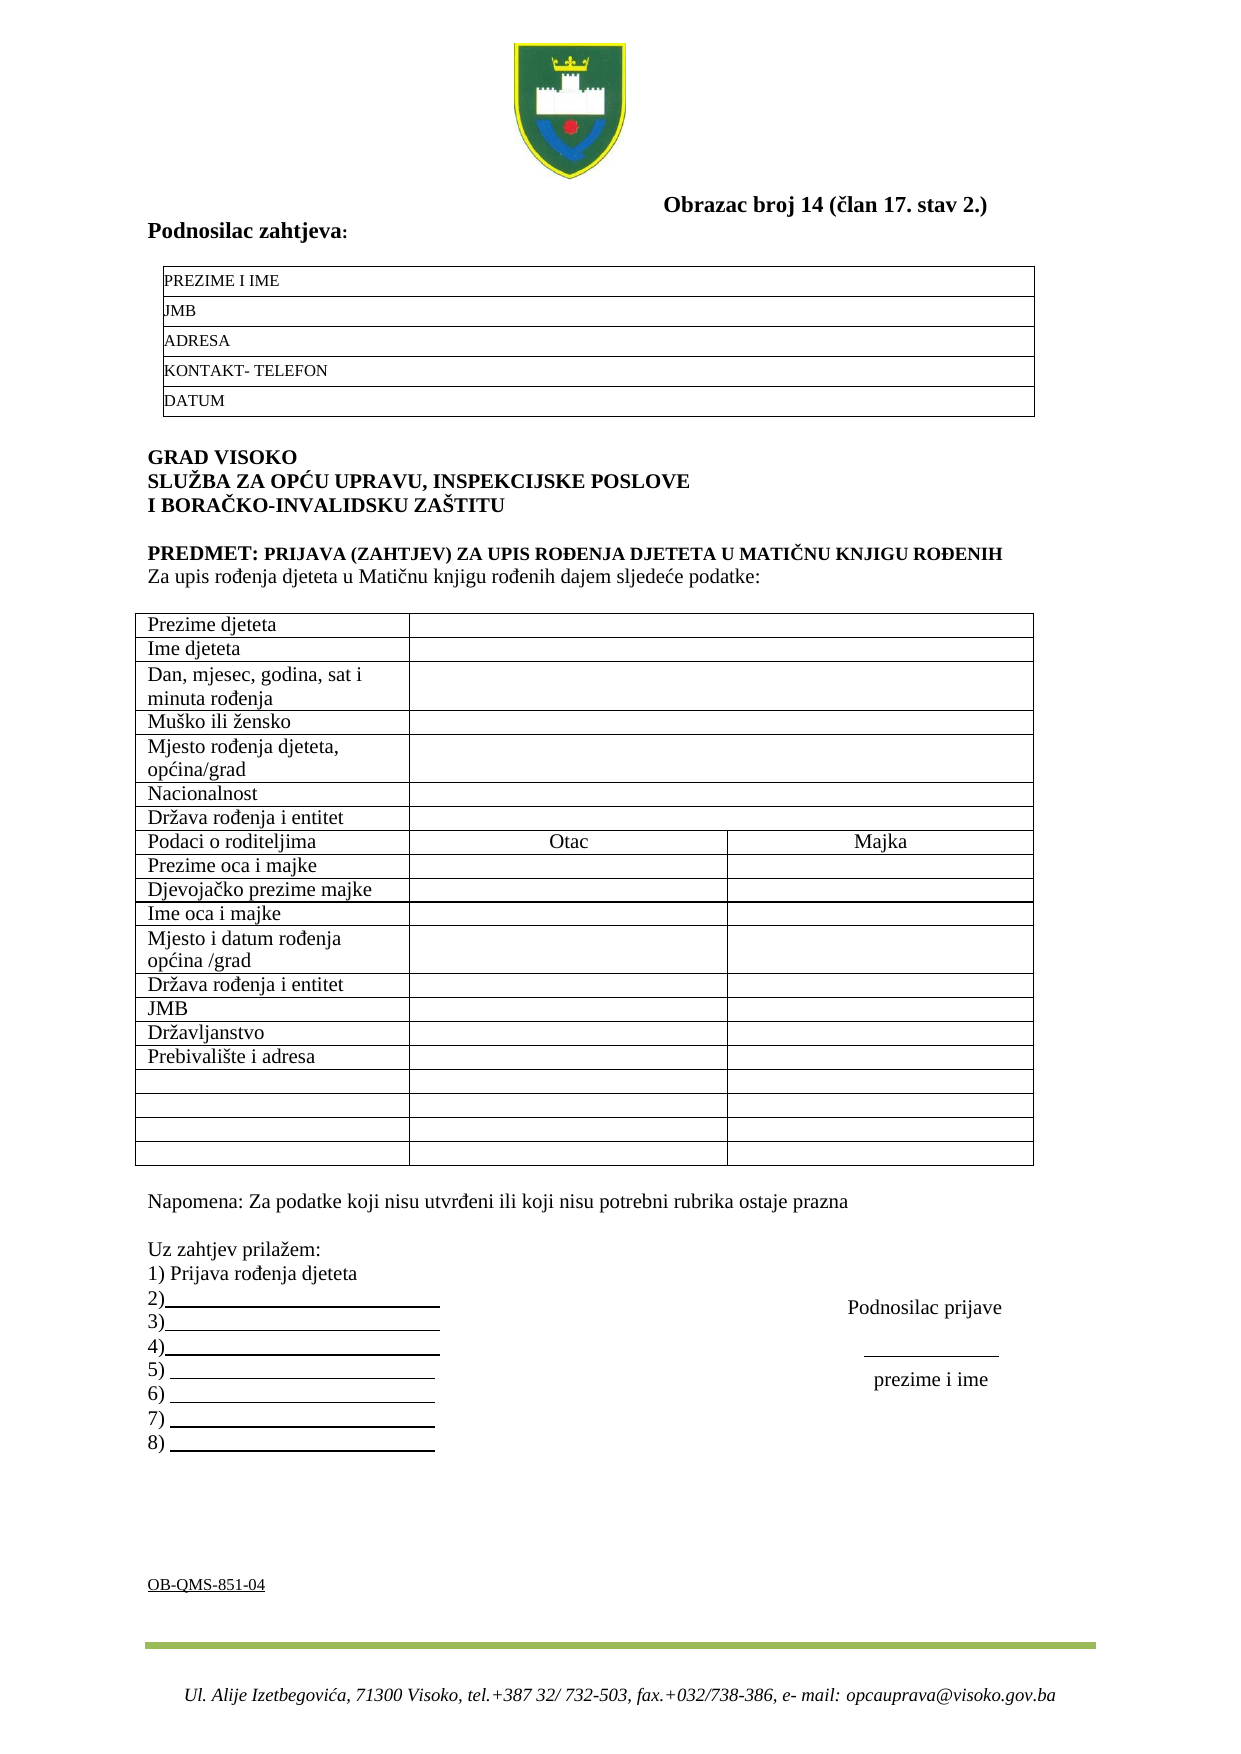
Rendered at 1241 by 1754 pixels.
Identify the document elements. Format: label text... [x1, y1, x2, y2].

table_cell Dan, mjesec, godina, sat i minuta rođenja [136, 662, 409, 710]
subtitle GRAD VISOKO [147, 445, 1067, 469]
table_cell [410, 662, 1033, 710]
text OB-QMS-851-04 [147, 1574, 1067, 1593]
text Ul. Alije Izetbegovića, 71300 Visoko, tel.+387 32/ 732-503, fax.+032/738-386, e- mail: opcauprava@visoko.gov.ba [183, 1683, 1067, 1705]
text I BORAČKO-INVALIDSKU ZAŠTITU [147, 493, 730, 517]
table_cell [728, 1022, 1033, 1045]
table_cell [136, 1118, 409, 1141]
table_cell [410, 855, 727, 877]
table_cell [136, 1070, 409, 1093]
table_cell [728, 998, 1033, 1021]
table_cell DATUM [164, 387, 1034, 416]
table_cell Država rođenja i entitet [136, 974, 409, 997]
table_cell Otac [410, 831, 727, 853]
table_cell Muško ili žensko [136, 711, 409, 734]
table_cell Mjesto i datum rođenja općina /grad [136, 926, 409, 973]
text Podnosilac zahtjeva: [147, 217, 1067, 244]
table_cell KONTAKT- TELEFON [164, 357, 1034, 386]
table_cell [136, 1094, 409, 1117]
table_cell [728, 879, 1033, 901]
text 5) [147, 1358, 444, 1382]
text Za upis rođenja djeteta u Matičnu knjigu rođenih dajem sljedeće podatke: [147, 565, 1067, 589]
table_cell [728, 1070, 1033, 1093]
table_cell Prezime oca i majke [136, 855, 409, 877]
text 8) [147, 1429, 444, 1454]
table_cell Mjesto rođenja djeteta, općina/grad [136, 735, 409, 782]
table_cell [728, 1094, 1033, 1117]
table_cell [410, 1142, 727, 1165]
table_cell Ime oca i majke [136, 903, 409, 925]
table_cell [410, 807, 1033, 829]
table_cell [410, 926, 727, 973]
table_cell [728, 974, 1033, 997]
text 6) [147, 1382, 444, 1405]
text Podnosilac prijave prezime i ime [847, 1295, 1004, 1391]
text SLUŽBA ZA OPĆU UPRAVU, INSPEKCIJSKE POSLOVE [147, 469, 730, 493]
table_cell [728, 926, 1033, 973]
table_cell [410, 879, 727, 901]
table_cell Država rođenja i entitet [136, 807, 409, 829]
table_cell [728, 1046, 1033, 1069]
table_cell [410, 1022, 727, 1045]
table_cell Nacionalnost [136, 783, 409, 806]
table_cell [410, 783, 1033, 806]
text PREDMET: PRIJAVA (ZAHTJEV) ZA UPIS ROĐENJA DJETETA U MATIČNU KNJIGU ROĐENIH [147, 541, 1067, 565]
table_cell ADRESA [164, 327, 1034, 356]
text Uz zahtjev prilažem: [147, 1237, 444, 1261]
table_cell Prebivalište i adresa [136, 1046, 409, 1069]
text 3) [147, 1309, 444, 1333]
table_cell [410, 1118, 727, 1141]
text 1) Prijava rođenja djeteta [147, 1261, 444, 1285]
text 4) [147, 1334, 444, 1358]
table_cell [410, 1046, 727, 1069]
table_cell [410, 974, 727, 997]
table_cell [410, 1094, 727, 1117]
table_cell Majka [728, 831, 1033, 853]
table_cell [728, 1118, 1033, 1141]
text Napomena: Za podatke koji nisu utvrđeni ili koji nisu potrebni rubrika ostaje prazna [147, 1189, 1067, 1213]
table_cell [136, 1142, 409, 1165]
table_cell [410, 1070, 727, 1093]
table_header PREZIME I IME [164, 267, 1034, 296]
table_cell Podaci o roditeljima [136, 831, 409, 853]
text 2) [147, 1285, 444, 1309]
table_cell [410, 638, 1033, 661]
table_cell [410, 998, 727, 1021]
table_cell JMB [136, 998, 409, 1021]
subtitle Obrazac broj 14 (član 17. stav 2.) [663, 191, 1067, 217]
table_cell Državljanstvo [136, 1022, 409, 1045]
table_cell [728, 855, 1033, 877]
table_cell Ime djeteta [136, 638, 409, 661]
picture [514, 43, 626, 180]
table_cell JMB [164, 297, 1034, 326]
table_cell [410, 735, 1033, 782]
text 7) [147, 1405, 444, 1429]
table_cell [728, 903, 1033, 925]
table_cell [728, 1142, 1033, 1165]
table_cell [410, 903, 727, 925]
table_cell [410, 711, 1033, 734]
table_header Prezime djeteta [136, 614, 409, 637]
table_header [410, 614, 1033, 637]
table_cell Djevojačko prezime majke [136, 879, 409, 901]
